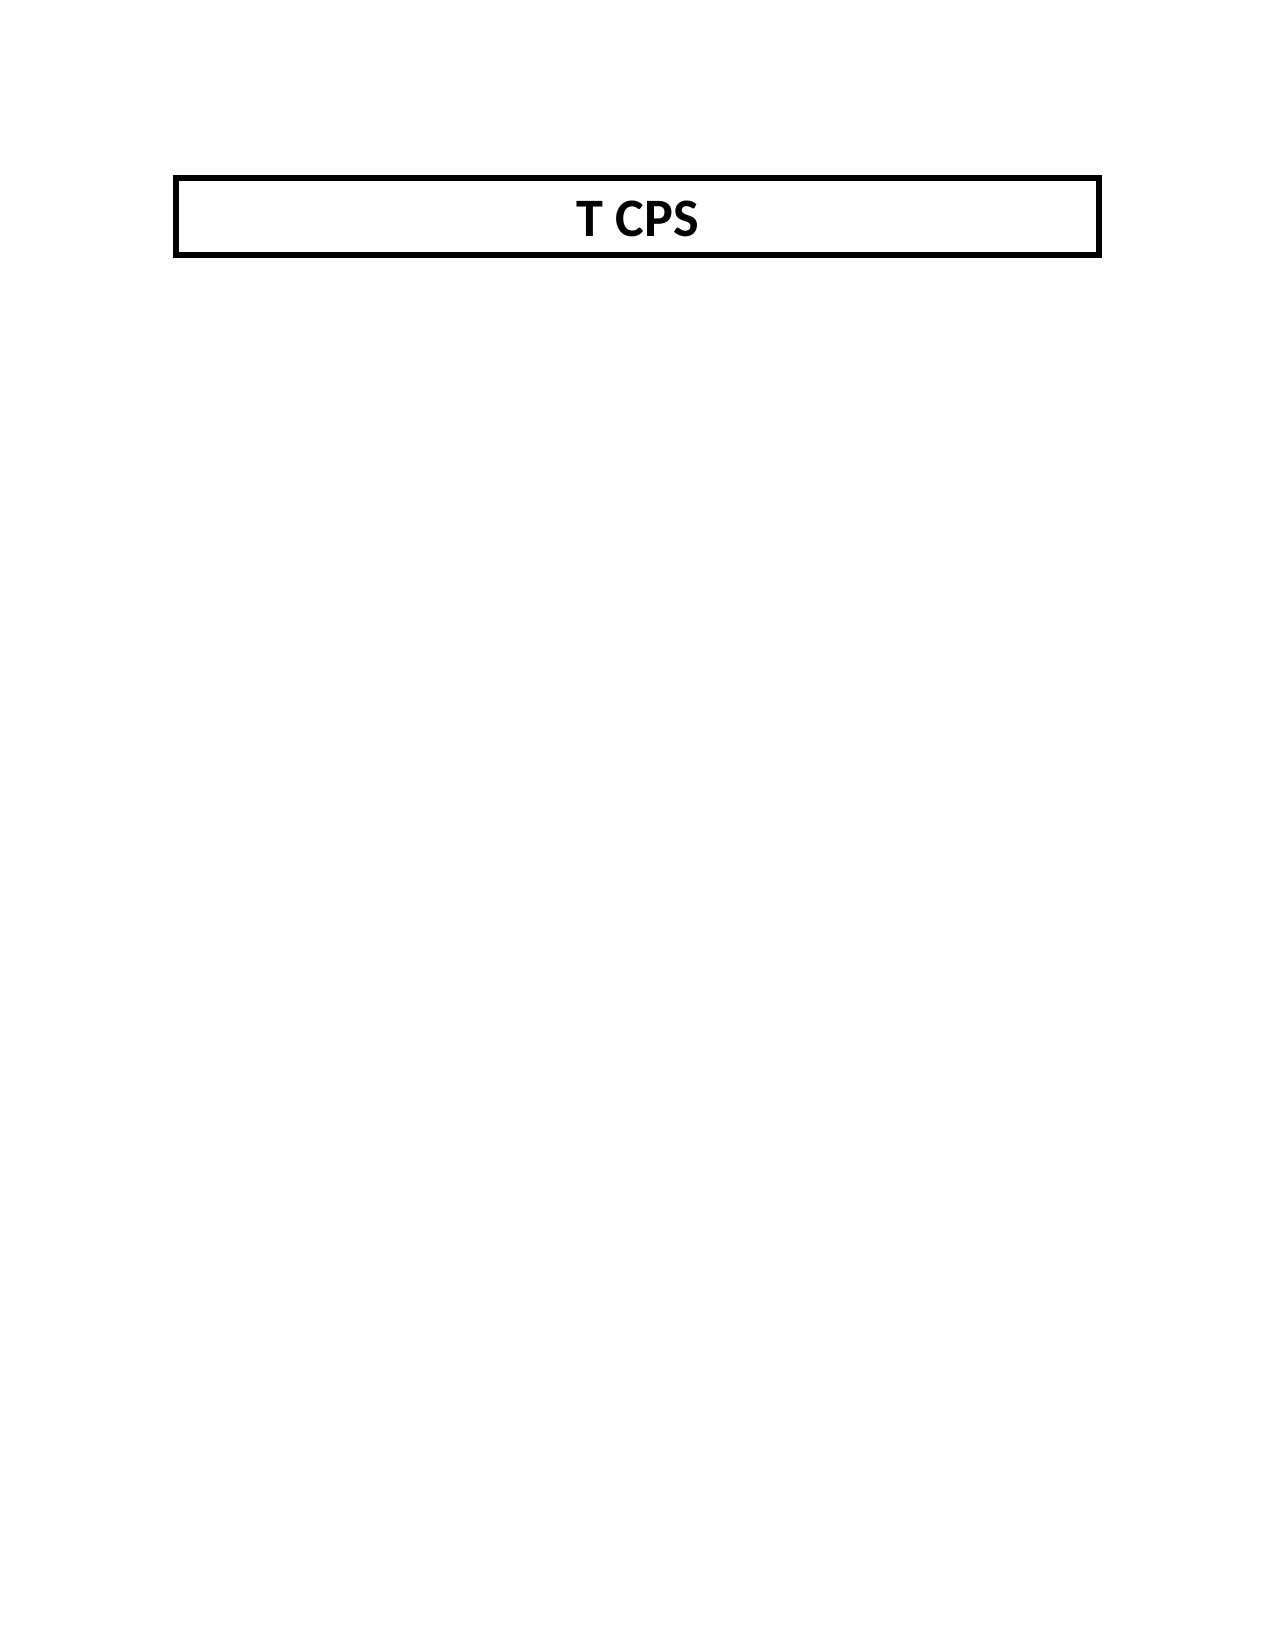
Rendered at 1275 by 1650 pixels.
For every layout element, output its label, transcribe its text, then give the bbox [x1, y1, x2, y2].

subtitle T CPS [179, 181, 1096, 252]
